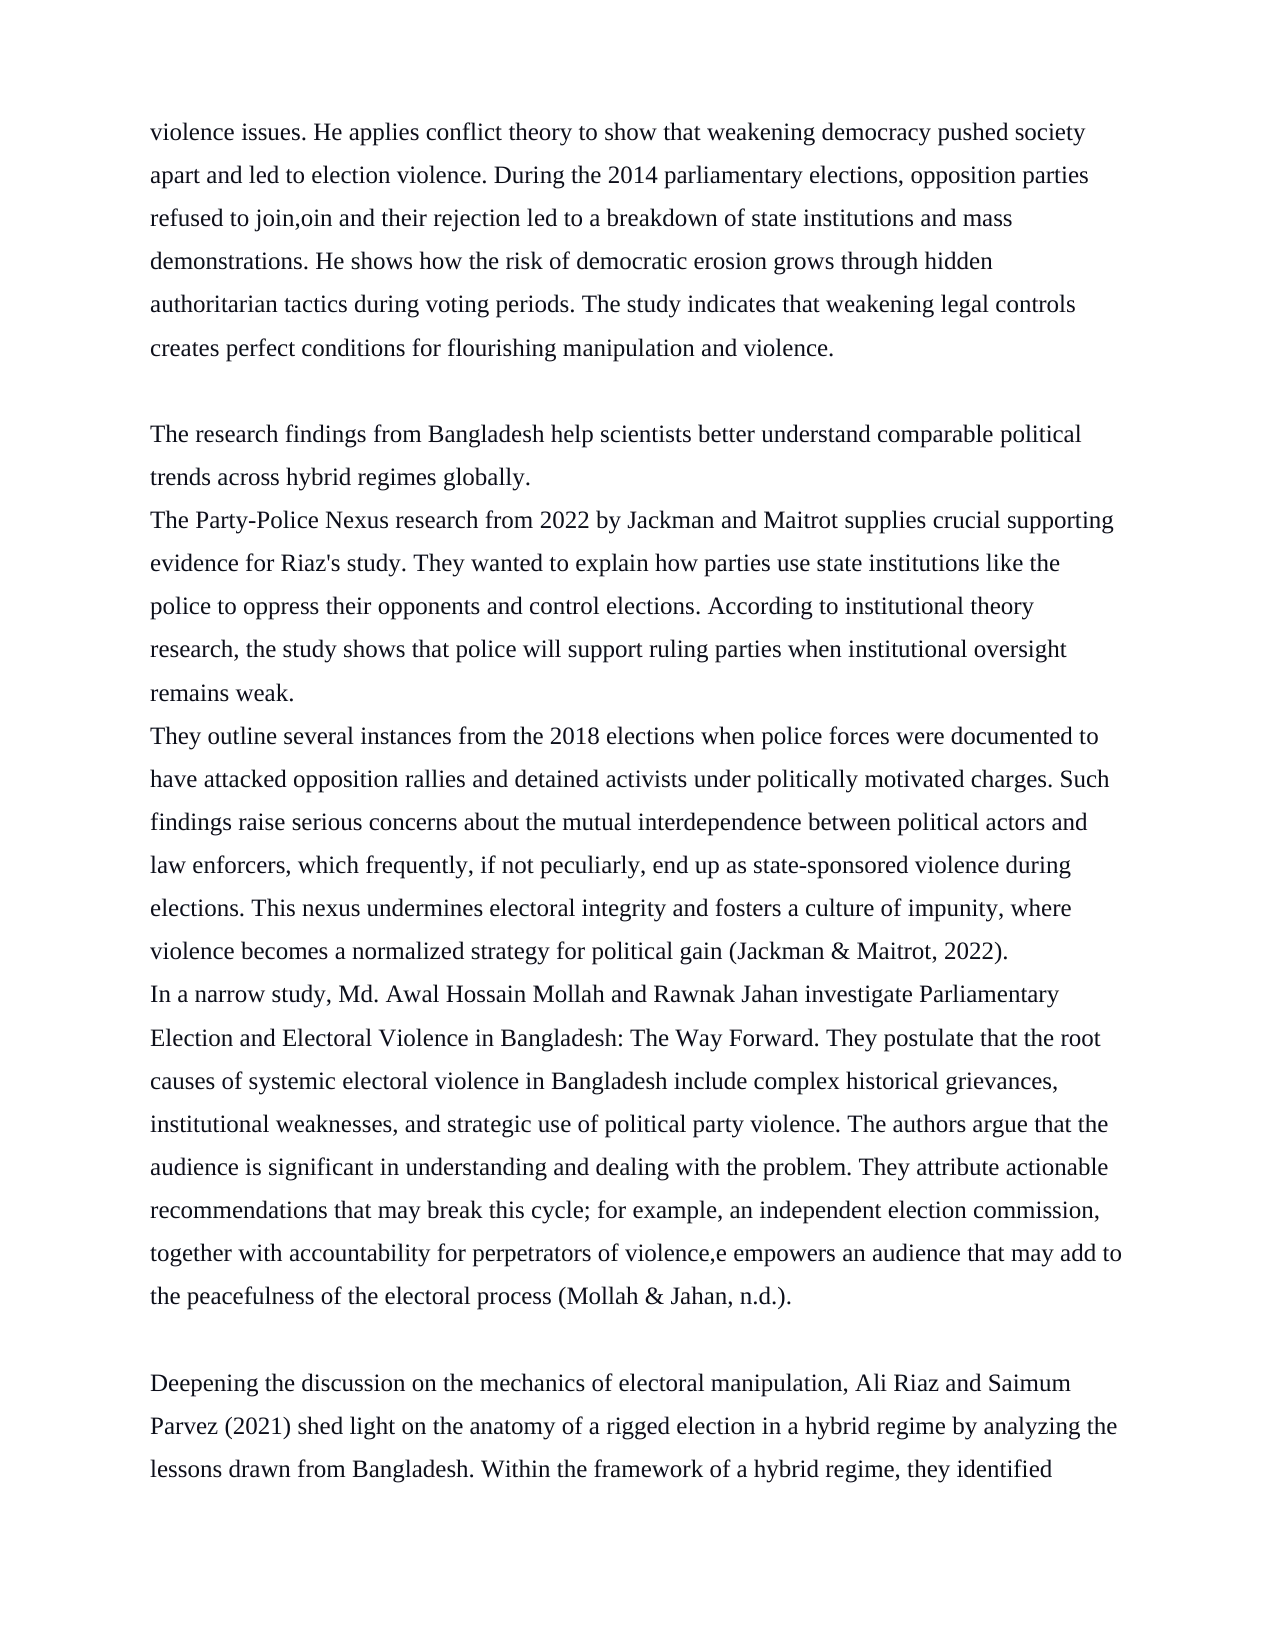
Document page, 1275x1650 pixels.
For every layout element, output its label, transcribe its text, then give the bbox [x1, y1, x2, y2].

text The research findings from Bangladesh help scientists better understand comparable political trends across hybrid regimes globally. [150, 419, 1124, 491]
text They outline several instances from the 2018 elections when police forces were documented to have attacked opposition rallies and detained activists under politically motivated charges. Such findings raise serious concerns about the mutual interdependence between political actors and law enforcers, which frequently, if not peculiarly, end up as state-sponsored violence during elections. This nexus undermines electoral integrity and fosters a culture of impunity, where violence becomes a normalized strategy for political gain (Jackman & Maitrot, 2022). [150, 721, 1118, 965]
text The Party-Police Nexus research from 2022 by Jackman and Maitrot supplies crucial supporting evidence for Riaz's study. They wanted to explain how parties use state institutions like the police to oppress their opponents and control elections. According to institutional theory research, the study shows that police will support ruling parties when institutional oversight remains weak. [150, 505, 1118, 706]
text violence issues. He applies conflict theory to show that weakening democracy pushed society apart and led to election violence. During the 2014 parliamentary elections, opposition parties refused to join,oin and their rejection led to a breakdown of state institutions and mass demonstrations. He shows how the risk of democratic erosion grows through hidden authoritarian tactics during voting periods. The study indicates that weakening legal controls creates perfect conditions for flourishing manipulation and violence. [150, 117, 1118, 361]
text In a narrow study, Md. Awal Hossain Mollah and Rawnak Jahan investigate Parliamentary Election and Electoral Violence in Bangladesh: The Way Forward. They postulate that the root causes of systemic electoral violence in Bangladesh include complex historical grievances, institutional weaknesses, and strategic use of political party violence. The authors argue that the audience is significant in understanding and dealing with the problem. They attribute actionable recommendations that may break this cycle; for example, an independent election commission, together with accountability for perpetrators of violence,e empowers an audience that may add to the peacefulness of the electoral process (Mollah & Jahan, n.d.). [150, 979, 1125, 1310]
text Deepening the discussion on the mechanics of electoral manipulation, Ali Riaz and Saimum Parvez (2021) shed light on the anatomy of a rigged election in a hybrid regime by analyzing the lessons drawn from Bangladesh. Within the framework of a hybrid regime, they identified [150, 1368, 1124, 1483]
